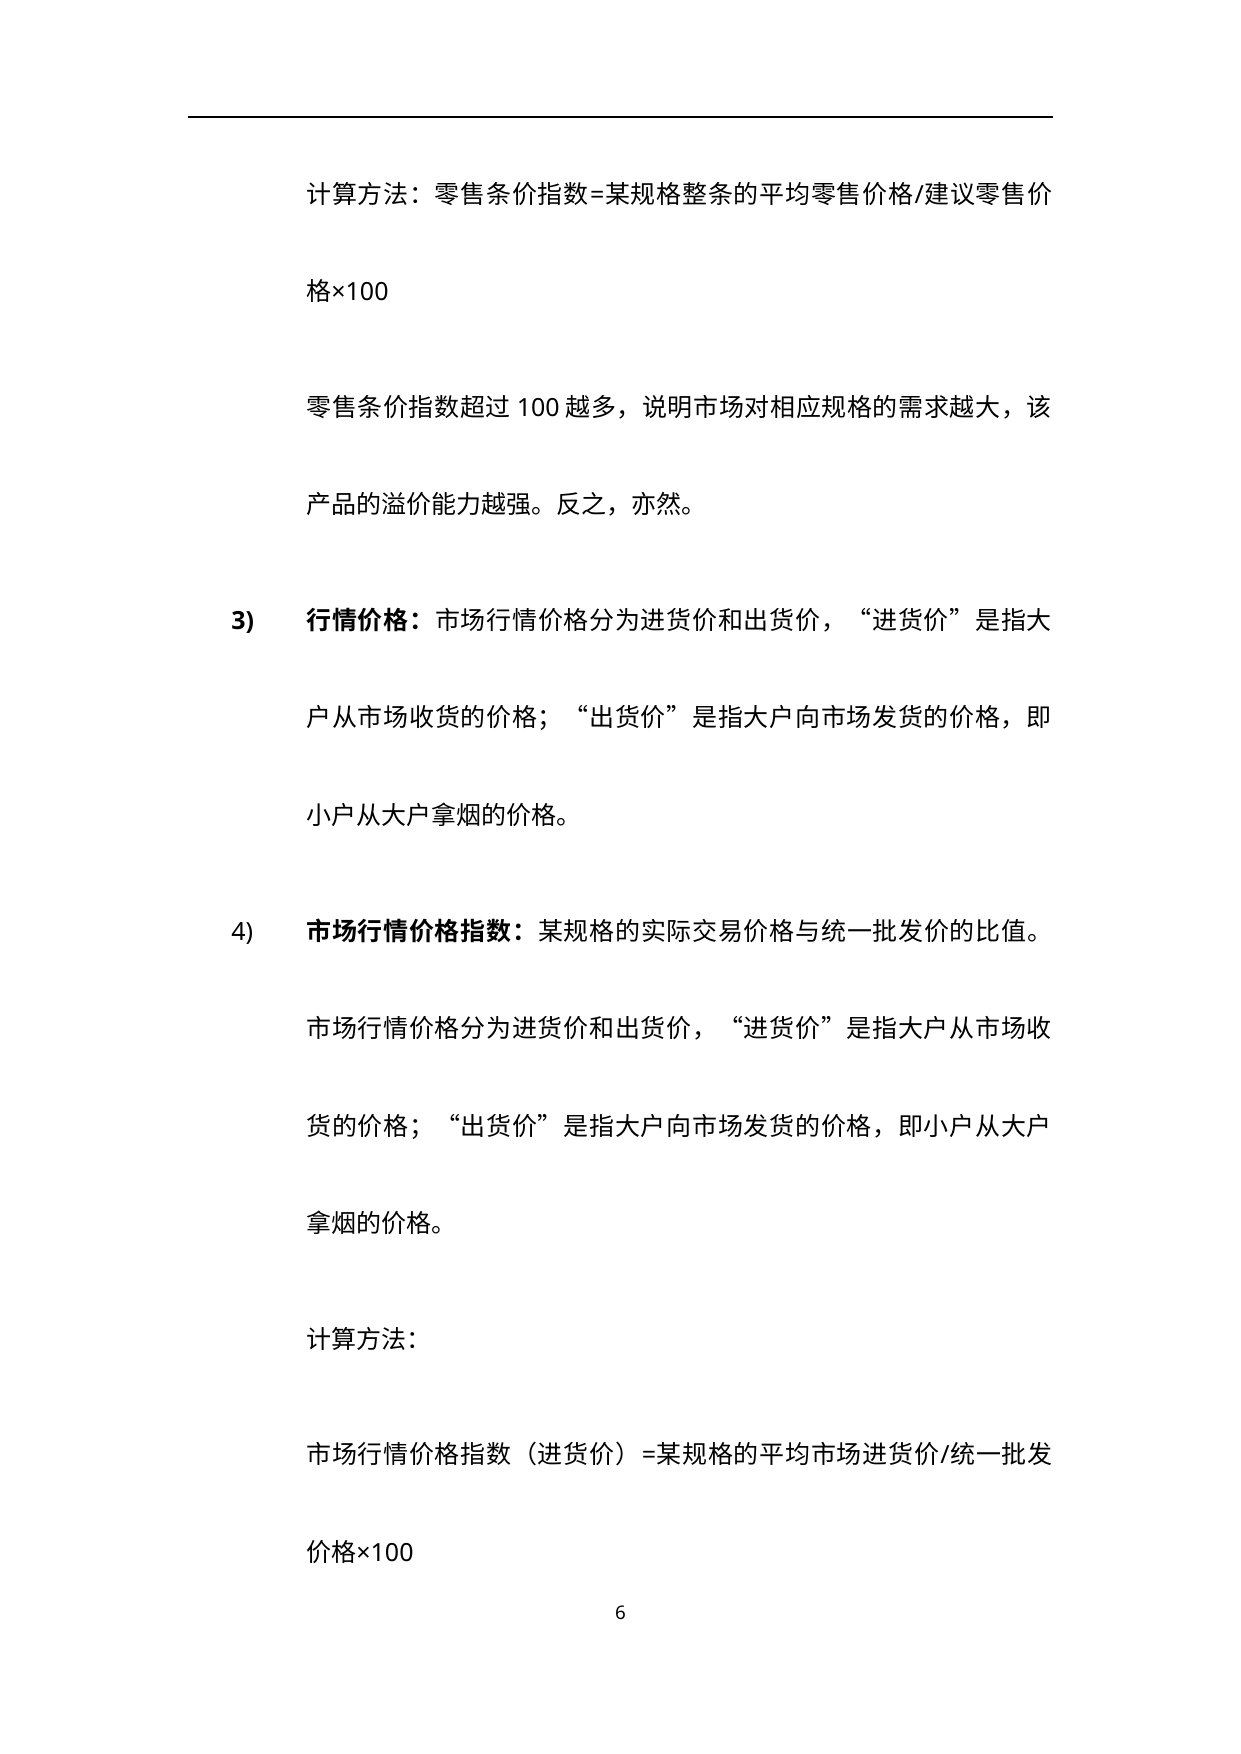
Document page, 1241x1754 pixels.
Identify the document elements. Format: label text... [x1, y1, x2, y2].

list 计算方法：零售条价指数=某规格整条的平均零售价格/建议零售价格×100 [306, 160, 1053, 322]
list 零售条价指数超过100越多，说明市场对相应规格的需求越大，该产品的溢价能力越强。反之，亦然。 [306, 373, 1053, 535]
list 市场行情价格指数（进货价）=某规格的平均市场进货价/统一批发价格×100 [306, 1420, 1053, 1583]
list 计算方法： [306, 1305, 1053, 1370]
list 行情价格：市场行情价格分为进货价和出货价，“进货价”是指大户从市场收货的价格；“出货价”是指大户向市场发货的价格，即小户从大户拿烟的价格。 [231, 586, 1053, 846]
list 市场行情价格指数：某规格的实际交易价格与统一批发价的比值。市场行情价格分为进货价和出货价，“进货价”是指大户从市场收货的价格；“出货价”是指大户向市场发货的价格，即小户从大户拿烟的价格。 [231, 897, 1053, 1254]
